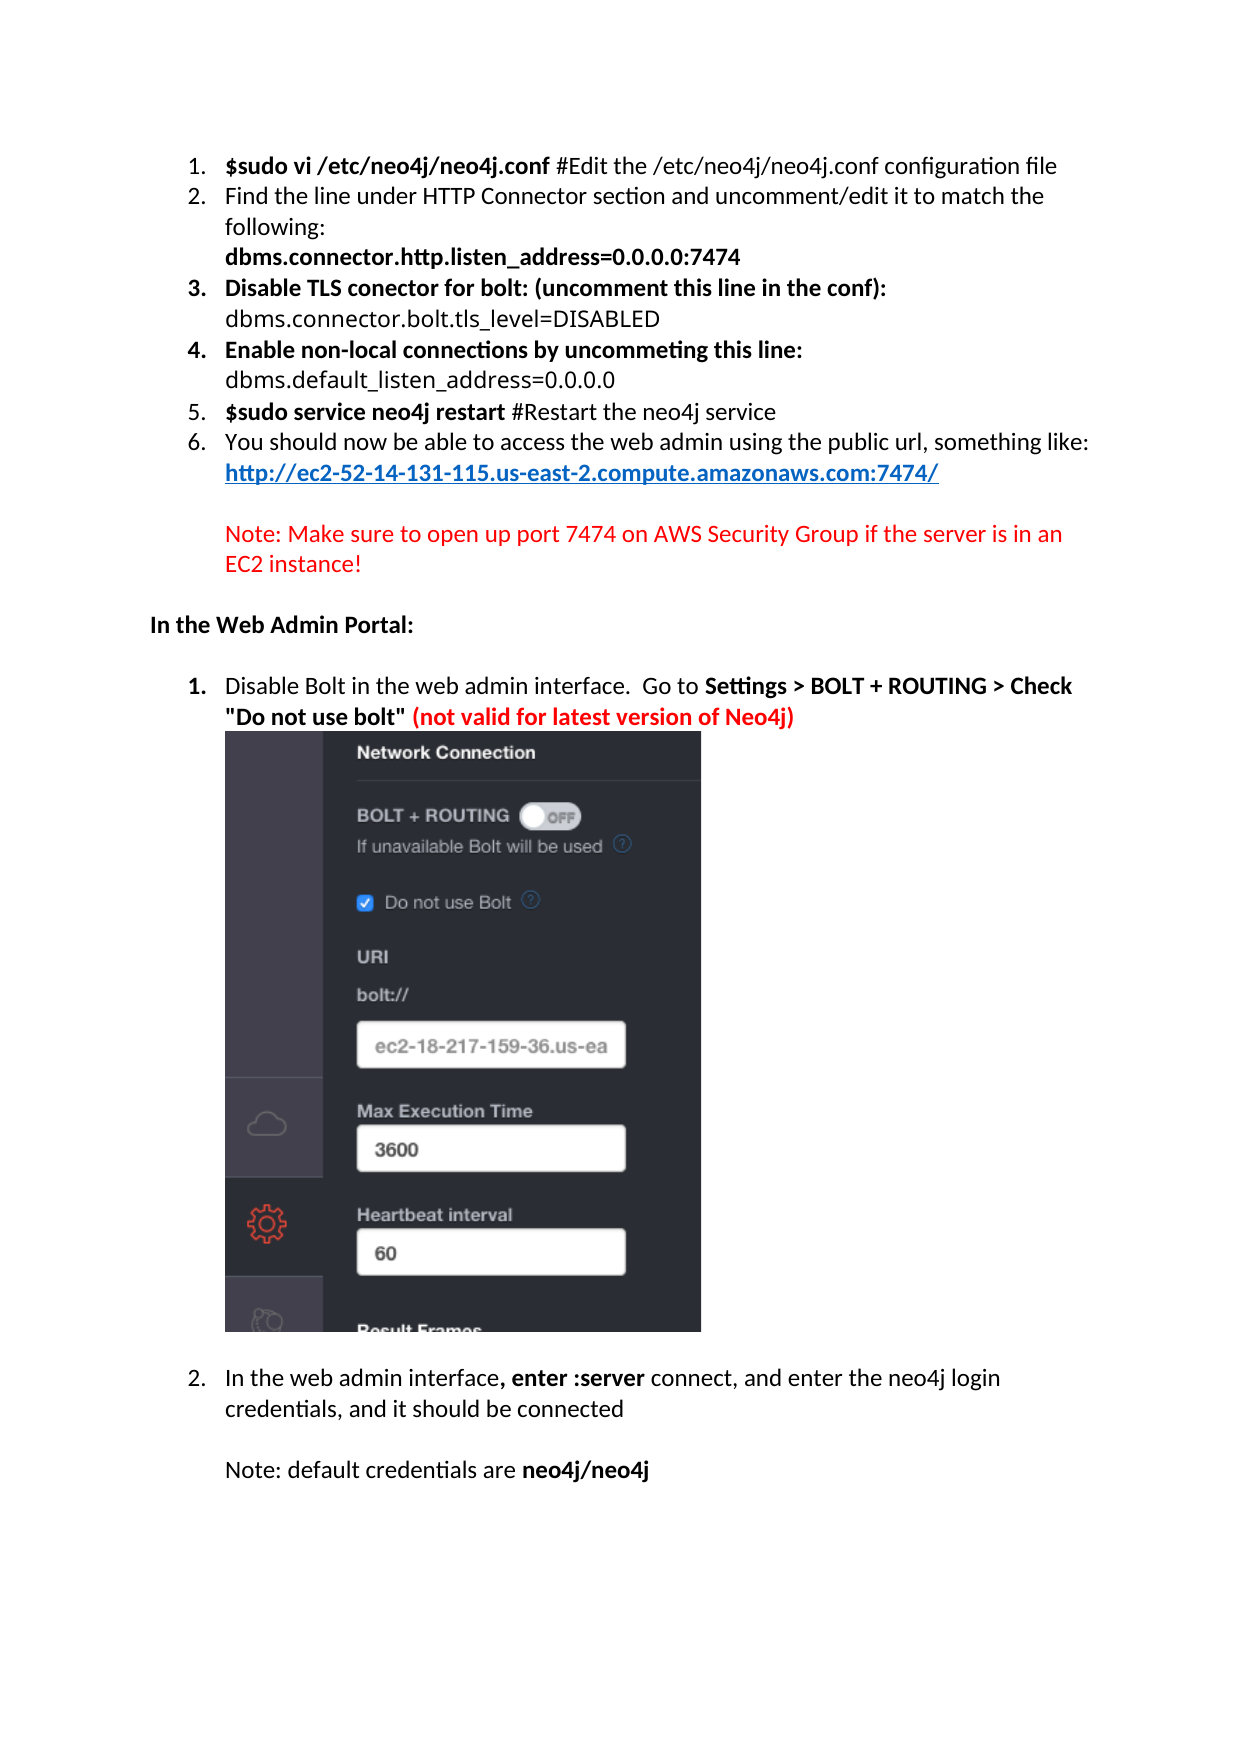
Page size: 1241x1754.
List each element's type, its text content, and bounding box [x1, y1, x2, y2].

list dbms.connector.bolt.tls_level=DISABLED [225, 303, 1090, 334]
list dbms.default_listen_address=0.0.0.0 [225, 364, 1090, 396]
list Note: default credentials are neo4j/neo4j [225, 1454, 1090, 1484]
list Disable Bolt in the web admin interface. Go to Settings > BOLT + ROUTING > Check "Do not use bolt" (not valid for latest version of Neo4j) [187, 670, 1090, 731]
list Note: Make sure to open up port 7474 on AWS Security Group if the server is in an EC2 instance! [225, 518, 1090, 579]
list Find the line under HTTP Connector section and uncomment/edit it to match the following: [187, 181, 1090, 242]
list You should now be able to access the web admin using the public url, something like: [187, 426, 1090, 457]
list $sudo vi /etc/neo4j/neo4j.conf #Edit the /etc/neo4j/neo4j.conf configuration file [187, 150, 1090, 181]
text In the Web Admin Portal: [150, 609, 1090, 640]
list $sudo service neo4j restart #Restart the neo4j service [187, 396, 1090, 426]
list Disable TLS conector for bolt: (uncomment this line in the conf): [187, 272, 1090, 303]
list http://ec2-52-14-131-115.us-east-2.compute.amazonaws.com:7474/ [187, 457, 1090, 487]
list Enable non-local connections by uncommeting this line: [187, 334, 1090, 364]
text dbms.connector.http.listen_address=0.0.0.0:7474 [150, 242, 1090, 272]
picture [225, 731, 702, 1332]
list In the web admin interface, enter :server connect, and enter the neo4j login credentials, and it should be connected [187, 1362, 1090, 1423]
